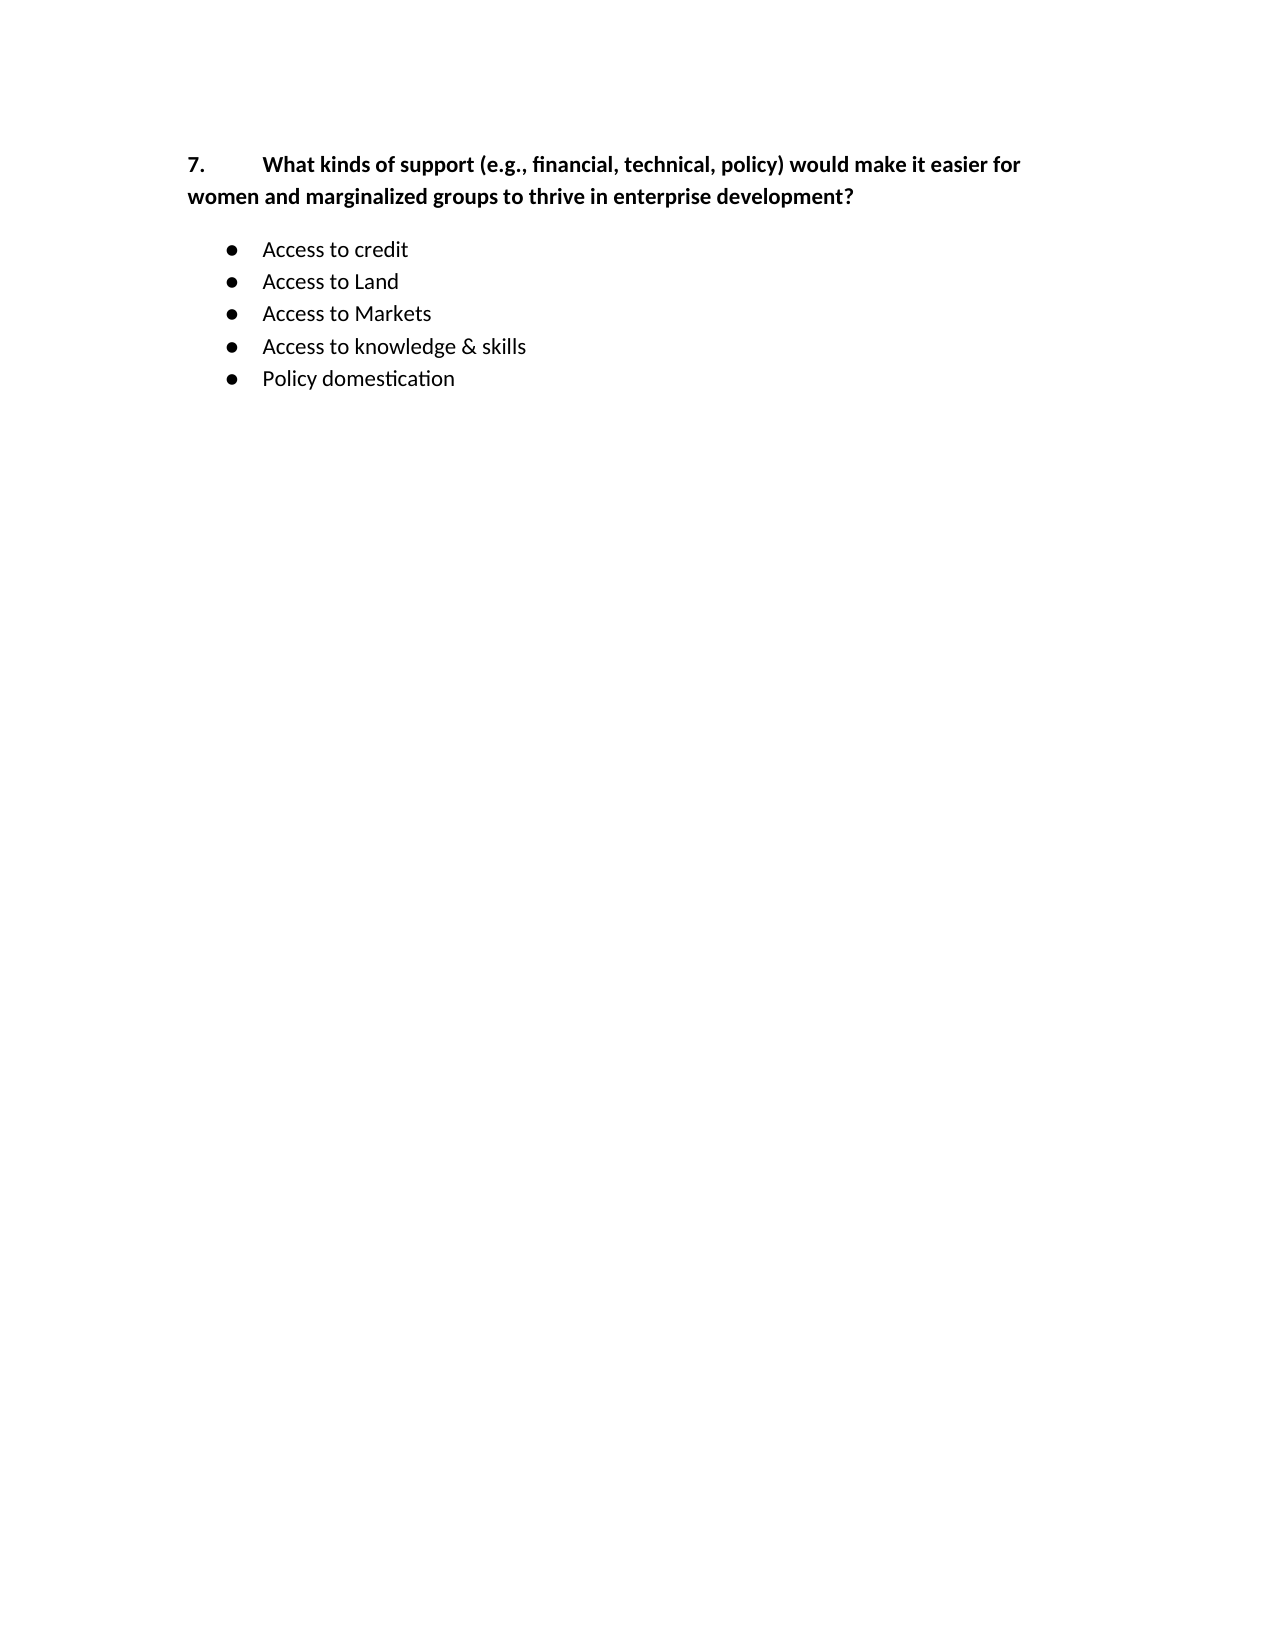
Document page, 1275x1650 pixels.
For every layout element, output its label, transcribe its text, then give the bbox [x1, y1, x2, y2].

list Access to Markets [225, 299, 1087, 328]
text 7. What kinds of support (e.g., financial, technical, policy) would make it easier for women and marginalized groups to thrive in enterprise development? [187, 150, 1087, 210]
list Policy domestication [225, 364, 1087, 392]
list Access to credit [225, 235, 1087, 263]
list Access to knowledge & skills [225, 332, 1087, 360]
list Access to Land [225, 267, 1087, 295]
